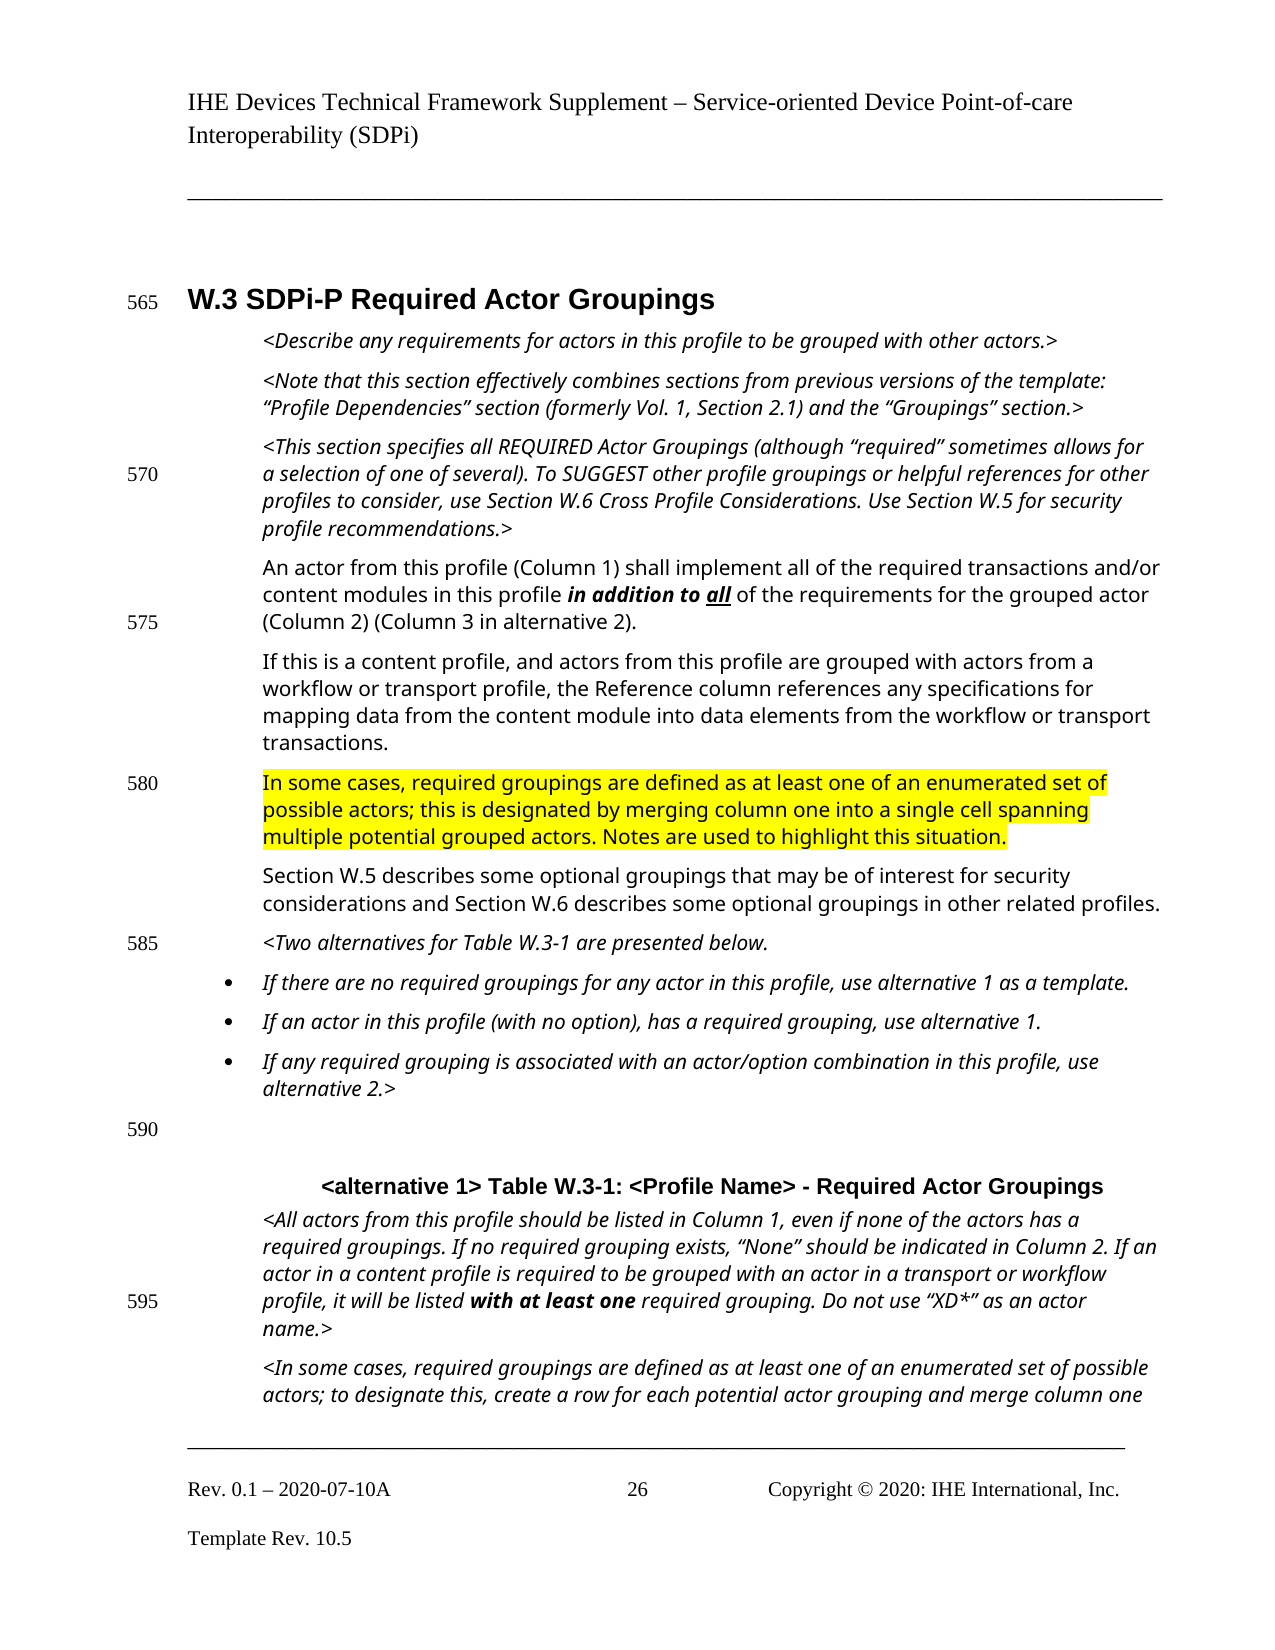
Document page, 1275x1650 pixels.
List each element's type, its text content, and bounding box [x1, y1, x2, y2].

list If any required grouping is associated with an actor/option combination in this profile, use alternative 2.> [225, 1048, 1162, 1102]
text Section W.5 describes some optional groupings that may be of interest for security considerations and Section W.6 describes some optional groupings in other related profiles. [262, 862, 1162, 916]
text <This section specifies all REQUIRED Actor Groupings (although “required” sometimes allows for a selection of one of several). To SUGGEST other profile groupings or helpful references for other profiles to consider, use Section W.6 Cross Profile Considerations. Use Section W.5 for security profile recommendations.> [262, 433, 1162, 541]
subtitle W.3 SDPi-P Required Actor Groupings [187, 282, 1162, 316]
list If an actor in this profile (with no option), has a required grouping, use alternative 1. [225, 1008, 1162, 1035]
text An actor from this profile (Column 1) shall implement all of the required transactions and/or content modules in this profile in addition to all of the requirements for the grouped actor (Column 2) (Column 3 in alternative 2). [262, 554, 1162, 635]
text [262, 1354, 1162, 1408]
text <Note that this section effectively combines sections from previous versions of the template: “Profile Dependencies” section (formerly Vol. 1, Section 2.1) and the “Groupings” section.> [262, 366, 1162, 421]
title <alternative 1> Table W.3-1: <Profile Name> - Required Actor Groupings [262, 1173, 1162, 1200]
list If there are no required groupings for any actor in this profile, use alternative 1 as a template. [225, 968, 1162, 996]
text <Describe any requirements for actors in this profile to be grouped with other actors.> [262, 327, 1162, 354]
text <Two alternatives for Table W.3-1 are presented below. [262, 929, 1162, 956]
text In some cases, required groupings are defined as at least one of an enumerated set of possible actors; this is designated by merging column one into a single cell spanning multiple potential grouped actors. Notes are used to highlight this situation. [262, 768, 1162, 850]
text If this is a content profile, and actors from this profile are grouped with actors from a workflow or transport profile, the Reference column references any specifications for mapping data from the content module into data elements from the workflow or transport transactions. [262, 648, 1162, 756]
text <All actors from this profile should be listed in Column 1, even if none of the actors has a required groupings. If no required grouping exists, “None” should be indicated in Column 2. If an actor in a content profile is required to be grouped with an actor in a transport or workflow profile, it will be listed with at least one required grouping. Do not use “XD*” as an actor name.> [262, 1206, 1162, 1341]
